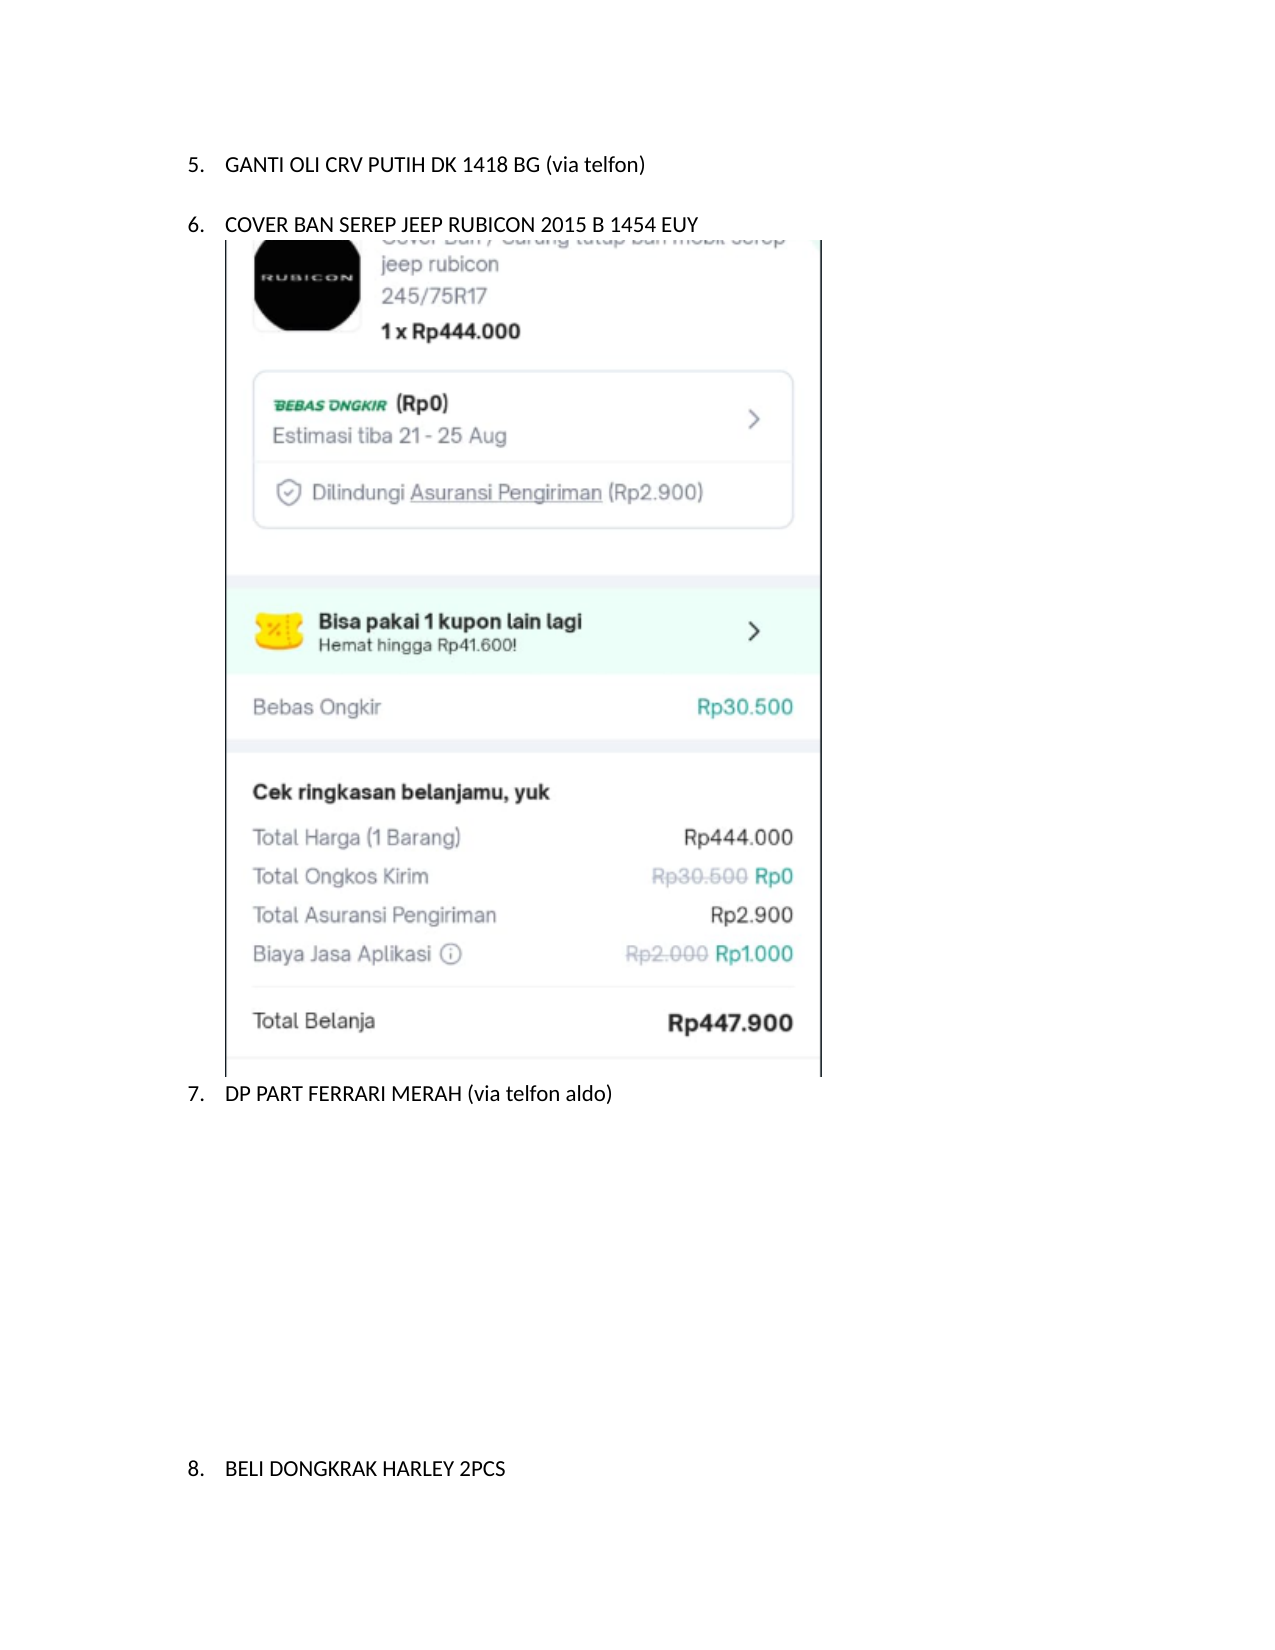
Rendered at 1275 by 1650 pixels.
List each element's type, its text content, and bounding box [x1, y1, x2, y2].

picture [225, 240, 822, 1077]
list COVER BAN SEREP JEEP RUBICON 2015 B 1454 EUY [187, 210, 1125, 238]
list BELI DONGKRAK HARLEY 2PCS [187, 1454, 1125, 1482]
list GANTI OLI CRV PUTIH DK 1418 BG (via telfon) [187, 150, 1125, 178]
list DP PART FERRARI MERAH (via telfon aldo) [187, 1079, 1125, 1107]
